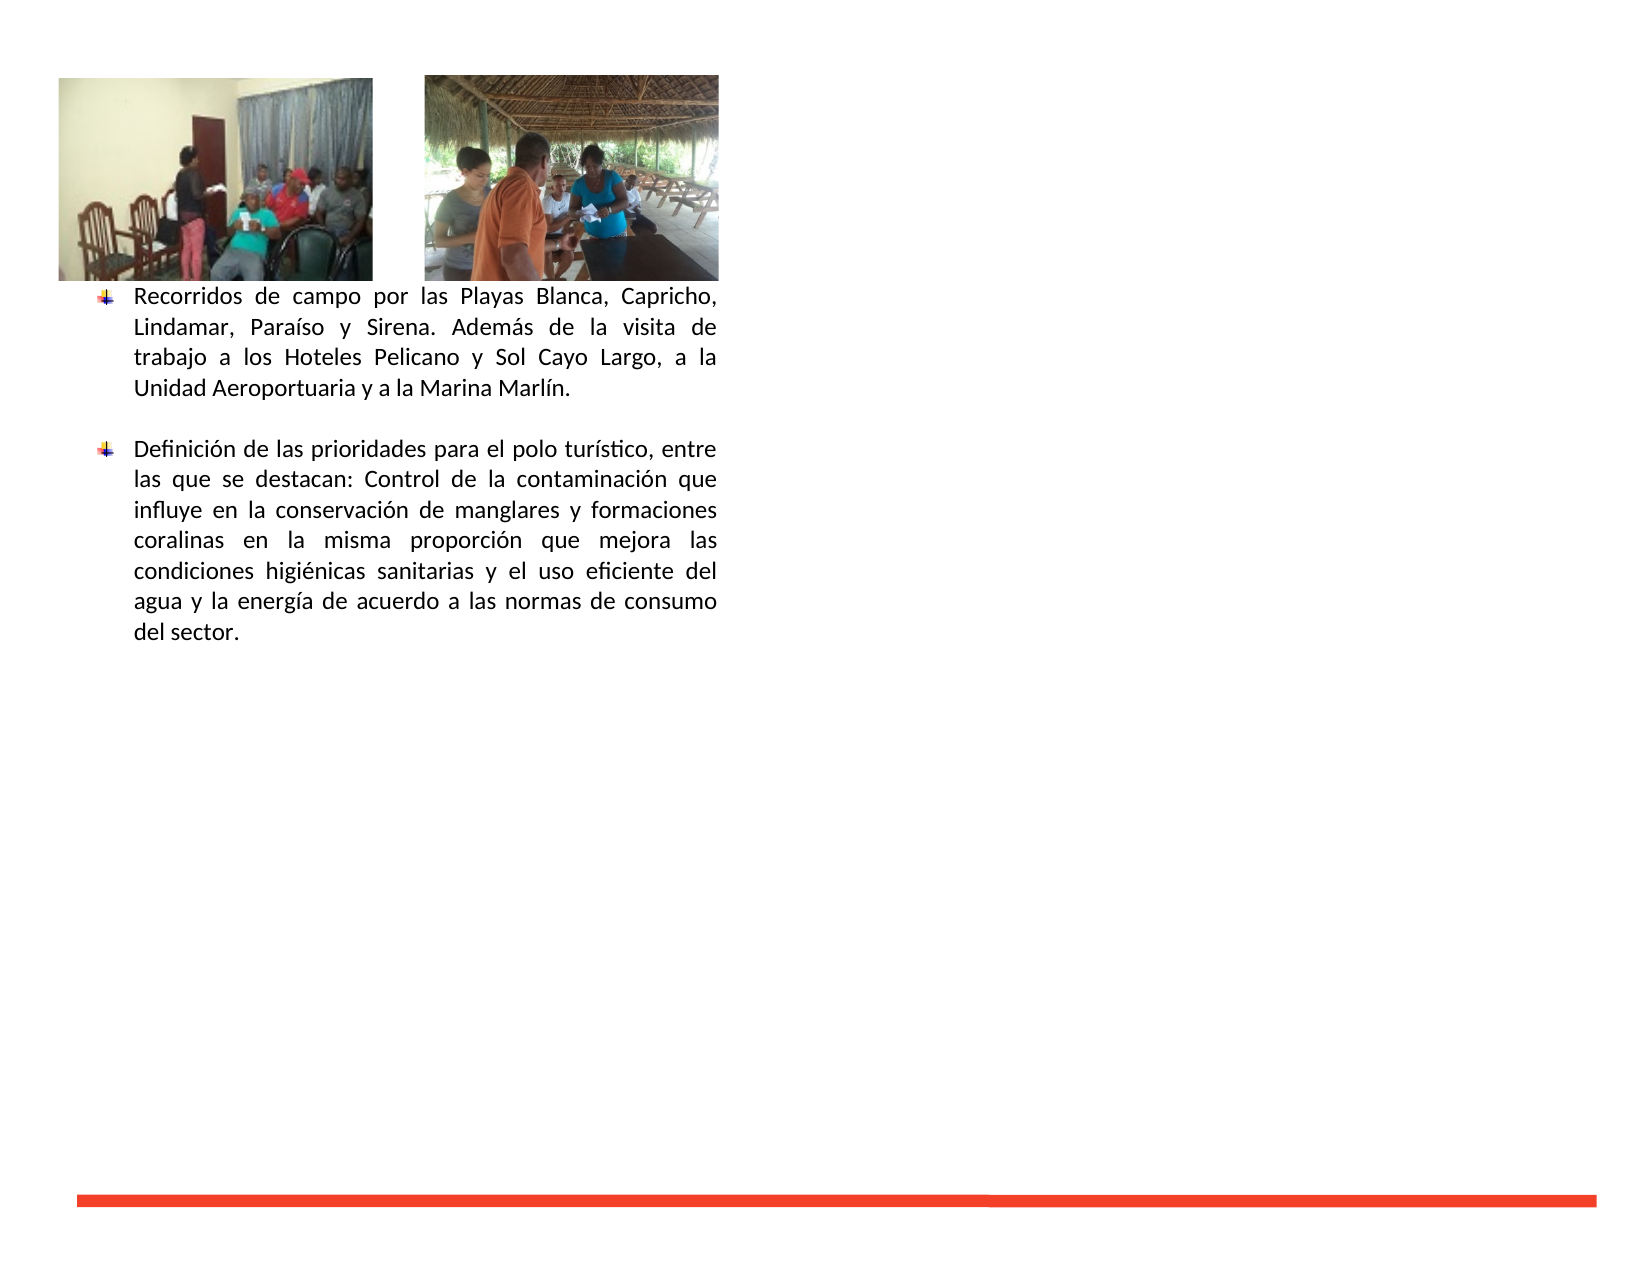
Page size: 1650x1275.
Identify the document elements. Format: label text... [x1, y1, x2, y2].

list Definición de las prioridades para el polo turístico, entre las que se destacan: Control de la contaminación que influye en la conservación de manglares y formaciones coralinas en la misma proporción que mejora las condiciones higiénicas sanitarias y el uso eficiente del agua y la energía de acuerdo a las normas de consumo del sector. [96, 433, 718, 646]
picture [424, 75, 719, 281]
list Recorridos de campo por las Playas Blanca, Capricho, Lindamar, Paraíso y Sirena. Además de la visita de trabajo a los Hoteles Pelicano y Sol Cayo Largo, a la Unidad Aeroportuaria y a la Marina Marlín. [96, 280, 718, 402]
picture [58, 78, 373, 281]
picture [97, 288, 114, 305]
picture [97, 440, 114, 457]
